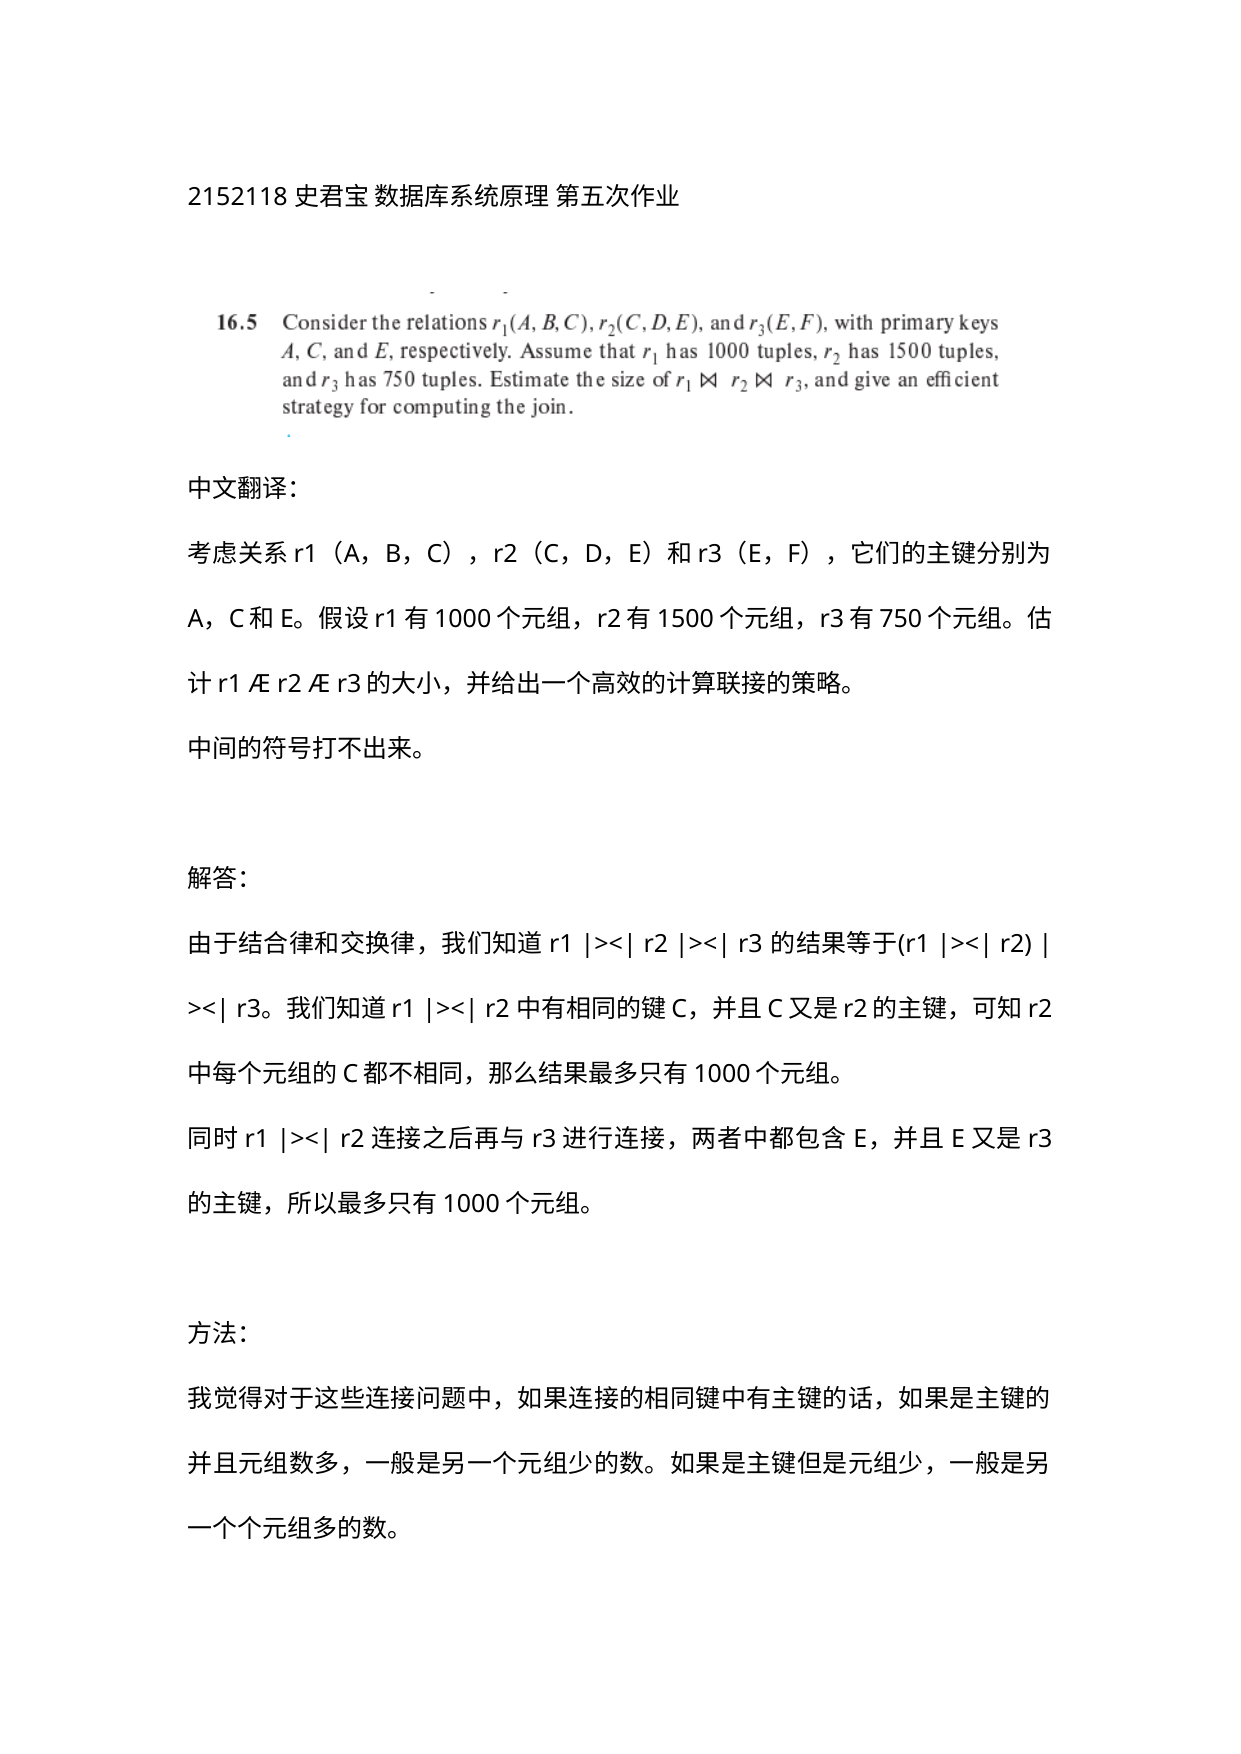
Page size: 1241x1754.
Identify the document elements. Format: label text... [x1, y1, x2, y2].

text 解答： [187, 844, 1053, 909]
picture [187, 292, 1053, 437]
text 我觉得对于这些连接问题中，如果连接的相同键中有主键的话，如果是主键的并且元组数多，一般是另一个元组少的数。如果是主键但是元组少，一般是另一个个元组多的数。 [187, 1364, 1053, 1559]
text 方法： [187, 1299, 1053, 1364]
text 考虑关系r1（A，B，C），r2（C，D，E）和r3（E，F），它们的主键分别为A，C和E。假设r1有1000个元组，r2有1500个元组，r3有750个元组。估计r1 Æ r2 Æ r3的大小，并给出一个高效的计算联接的策略。 [187, 519, 1053, 714]
text 中间的符号打不出来。 [187, 714, 1053, 779]
text 中文翻译： [187, 454, 1053, 519]
text 2152118 史君宝 数据库系统原理 第五次作业 [187, 162, 1053, 227]
text 由于结合律和交换律，我们知道r1 |><| r2 |><| r3 的结果等于(r1 |><| r2) |><| r3。我们知道r1 |><| r2 中有相同的键C，并且C又是r2的主键，可知r2中每个元组的C都不相同，那么结果最多只有1000个元组。 [187, 909, 1053, 1104]
text 同时r1 |><| r2连接之后再与r3进行连接，两者中都包含E，并且E又是r3的主键，所以最多只有1000个元组。 [187, 1104, 1053, 1234]
